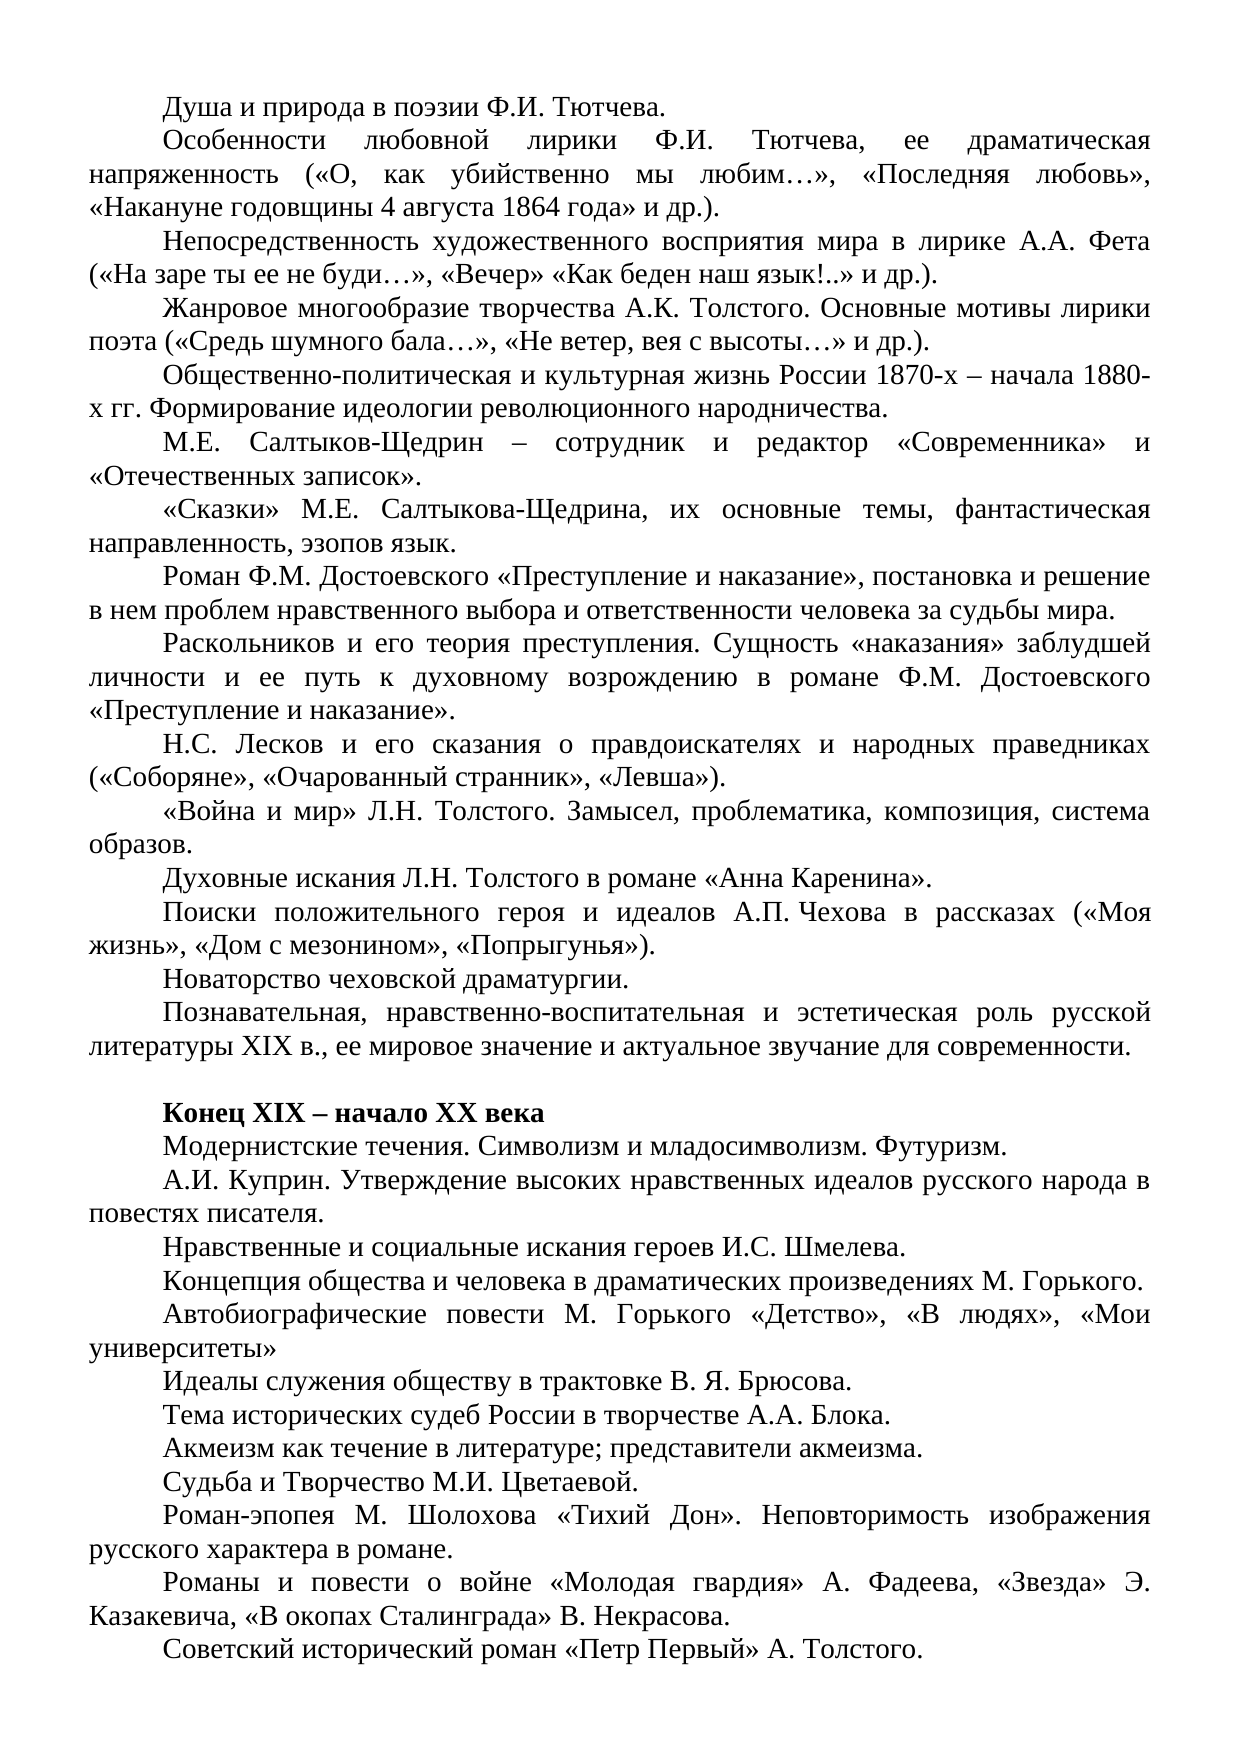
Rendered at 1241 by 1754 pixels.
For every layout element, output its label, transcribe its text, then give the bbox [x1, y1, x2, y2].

text Познавательная, нравственно-воспитательная и эстетическая роль русской литературы XIX в., ее мировое значение и актуальное звучание для современности. [89, 994, 1152, 1061]
text А.И. Куприн. Утверждение высоких нравственных идеалов русского народа в повестях писателя. [89, 1162, 1152, 1229]
text Роман-эпопея М. Шолохова «Тихий Дон». Неповторимость изображения русского характера в романе. [89, 1497, 1152, 1564]
text Конец ХIХ – начало ХХ века [89, 1095, 1152, 1128]
text Духовные искания Л.Н. Толстого в романе «Анна Каренина». [89, 860, 1152, 894]
text «Война и мир» Л.Н. Толстого. Замысел, проблематика, композиция, система образов. [89, 793, 1152, 860]
text Раскольников и его теория преступления. Сущность «наказания» заблудшей личности и ее путь к духовному возрождению в романе Ф.М. Достоевского «Преступление и наказание». [89, 625, 1152, 726]
text Романы и повести о войне «Молодая гвардия» А. Фадеева, «Звезда» Э. Казакевича, «В окопах Сталинграда» В. Некрасова. [89, 1564, 1152, 1632]
text Н.С. Лесков и его сказания о правдоискателях и народных праведниках («Соборяне», «Очарованный странник», «Левша»). [89, 726, 1152, 793]
text Идеалы служения обществу в трактовке В. Я. Брюсова. [89, 1363, 1152, 1397]
text Особенности любовной лирики Ф.И. Тютчева, ее драматическая напряженность («О, как убийственно мы любим…», «Последняя любовь», «Накануне годовщины 4 августа 1864 года» и др.). [89, 122, 1152, 223]
text Модернистские течения. Символизм и младосимволизм. Футуризм. [89, 1128, 1152, 1162]
text Поиски положительного героя и идеалов А.П. Чехова в рассказах («Моя жизнь», «Дом с мезонином», «Попрыгунья»). [89, 894, 1152, 961]
text Акмеизм как течение в литературе; представители акмеизма. [89, 1430, 1152, 1464]
text «Сказки» М.Е. Салтыкова-Щедрина, их основные темы, фантастическая направленность, эзопов язык. [89, 491, 1152, 558]
text Советский исторический роман «Петр Первый» А. Толстого. [89, 1632, 1152, 1665]
text Судьба и Творчество М.И. Цветаевой. [89, 1464, 1152, 1497]
text Жанровое многообразие творчества А.К. Толстого. Основные мотивы лирики поэта («Средь шумного бала…», «Не ветер, вея с высоты…» и др.). [89, 290, 1152, 357]
text Новаторство чеховской драматургии. [89, 961, 1152, 994]
text Автобиографические повести М. Горького «Детство», «В людях», «Мои университеты» [89, 1296, 1152, 1363]
text Душа и природа в поэзии Ф.И. Тютчева. [89, 89, 1152, 122]
text Нравственные и социальные искания героев И.С. Шмелева. [89, 1229, 1152, 1263]
text Роман Ф.М. Достоевского «Преступление и наказание», постановка и решение в нем проблем нравственного выбора и ответственности человека за судьбы мира. [89, 558, 1152, 625]
text Концепция общества и человека в драматических произведениях М. Горького. [89, 1263, 1152, 1296]
text Общественно-политическая и культурная жизнь России 1870-х – начала 1880-х гг. Формирование идеологии революционного народничества. [89, 357, 1152, 424]
text Тема исторических судеб России в творчестве А.А. Блока. [89, 1397, 1152, 1430]
text Непосредственность художественного восприятия мира в лирике А.А. Фета («На заре ты ее не буди…», «Вечер» «Как беден наш язык!..» и др.). [89, 223, 1152, 290]
text М.Е. Салтыков-Щедрин – сотрудник и редактор «Современника» и «Отечественных записок». [89, 424, 1152, 491]
